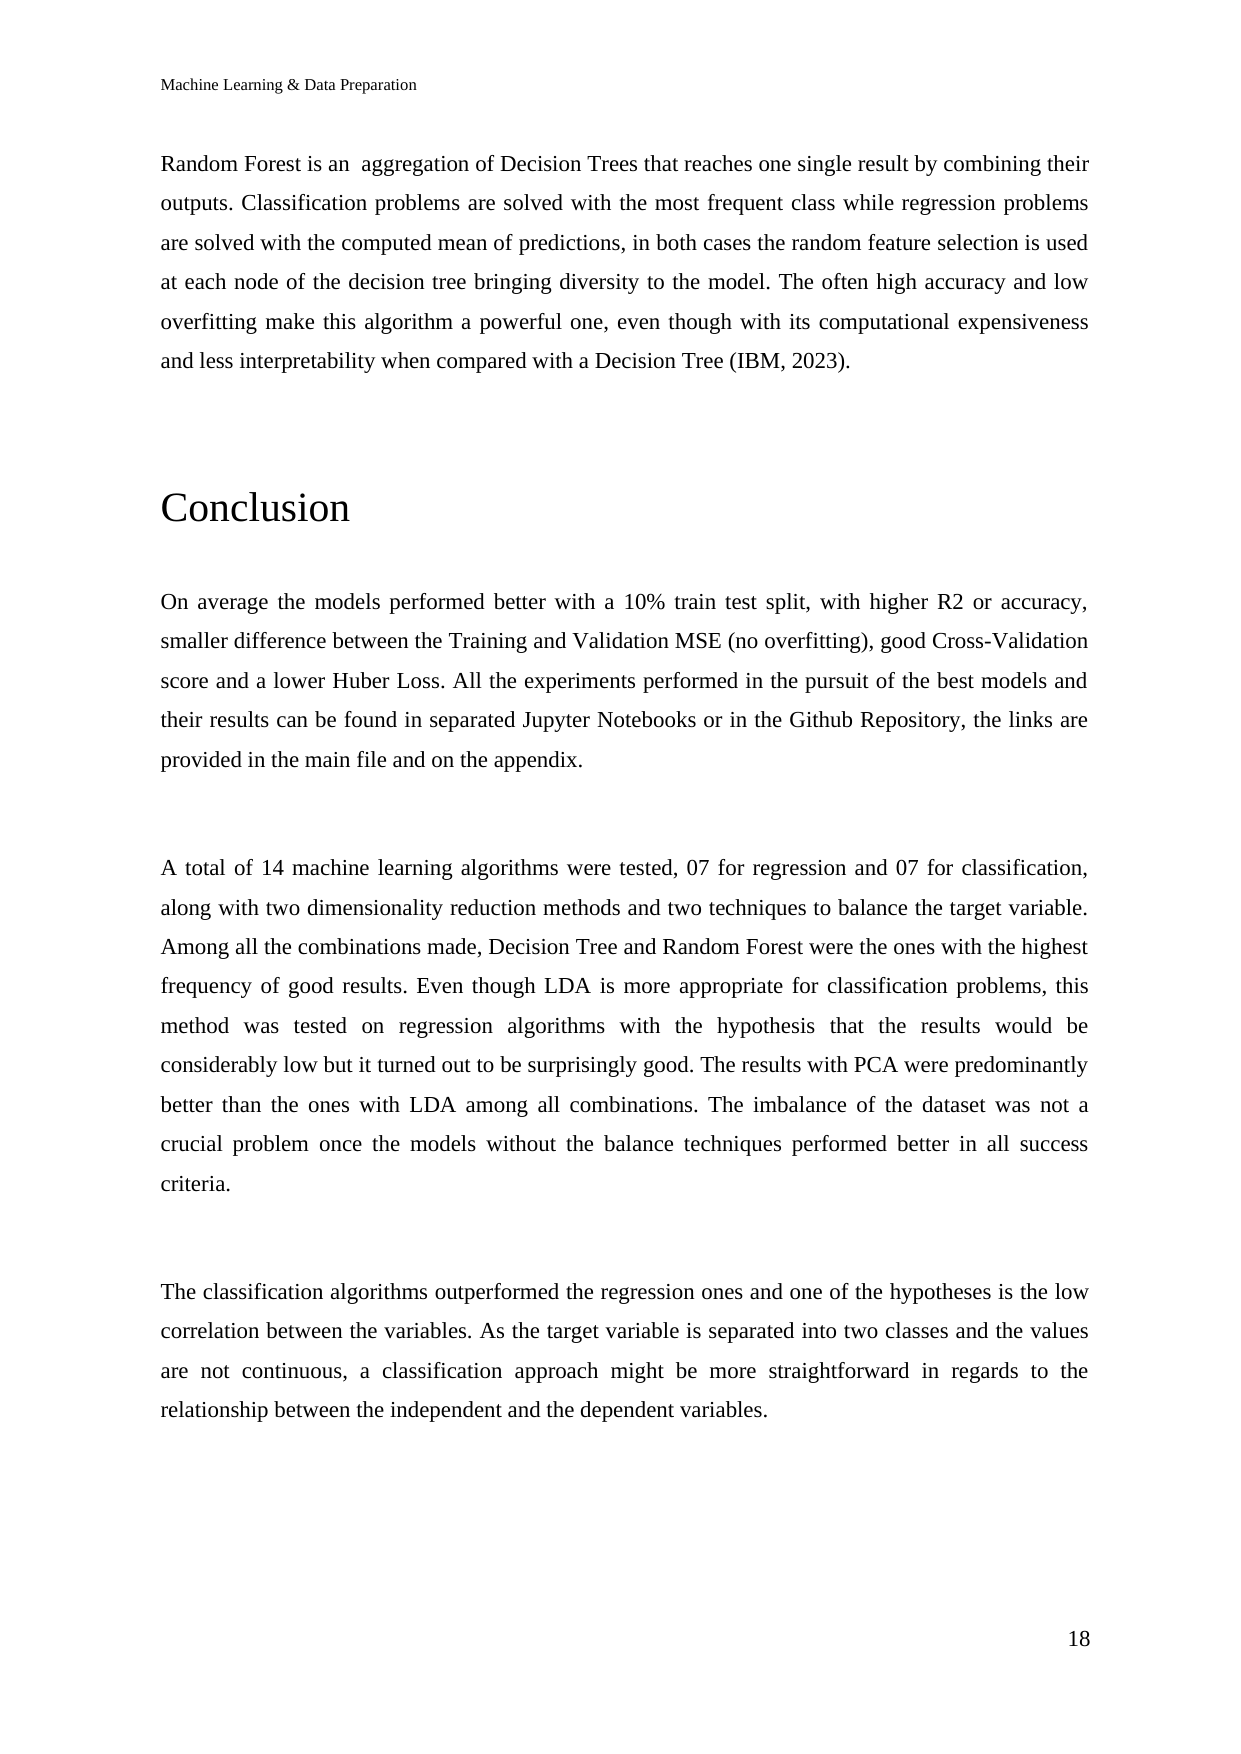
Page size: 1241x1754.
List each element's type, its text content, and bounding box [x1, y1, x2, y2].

text A total of 14 machine learning algorithms were tested, 07 for regression and 07 for classification, along with two dimensionality reduction methods and two techniques to balance the target variable. Among all the combinations made, Decision Tree and Random Forest were the ones with the highest frequency of good results. Even though LDA is more appropriate for classification problems, this method was tested on regression algorithms with the hypothesis that the results would be considerably low but it turned out to be surprisingly good. The results with PCA were predominantly better than the ones with LDA among all combinations. The imbalance of the dataset was not a crucial problem once the models without the balance techniques performed better in all success criteria. [160, 854, 1090, 1196]
text On average the models performed better with a 10% train test split, with higher R2 or accuracy, smaller difference between the Training and Validation MSE (no overfitting), good Cross-Validation score and a lower Huber Loss. All the experiments performed in the pursuit of the best models and their results can be found in separated Jupyter Notebooks or in the Github Repository, the links are provided in the main file and on the appendix. [160, 588, 1090, 772]
text The classification algorithms outperformed the regression ones and one of the hypotheses is the low correlation between the variables. As the target variable is separated into two classes and the values are not continuous, a classification approach might be more straightforward in regards to the relationship between the independent and the dependent variables. [160, 1278, 1090, 1423]
subtitle Conclusion [160, 483, 1090, 531]
text Random Forest is an aggregation of Decision Trees that reaches one single result by combining their outputs. Classification problems are solved with the most frequent class while regression problems are solved with the computed mean of predictions, in both cases the random feature selection is used at each node of the decision tree bringing diversity to the model. The often high accuracy and low overfitting make this algorithm a powerful one, even though with its computational expensiveness and less interpretability when compared with a Decision Tree (IBM, 2023). [160, 150, 1090, 374]
